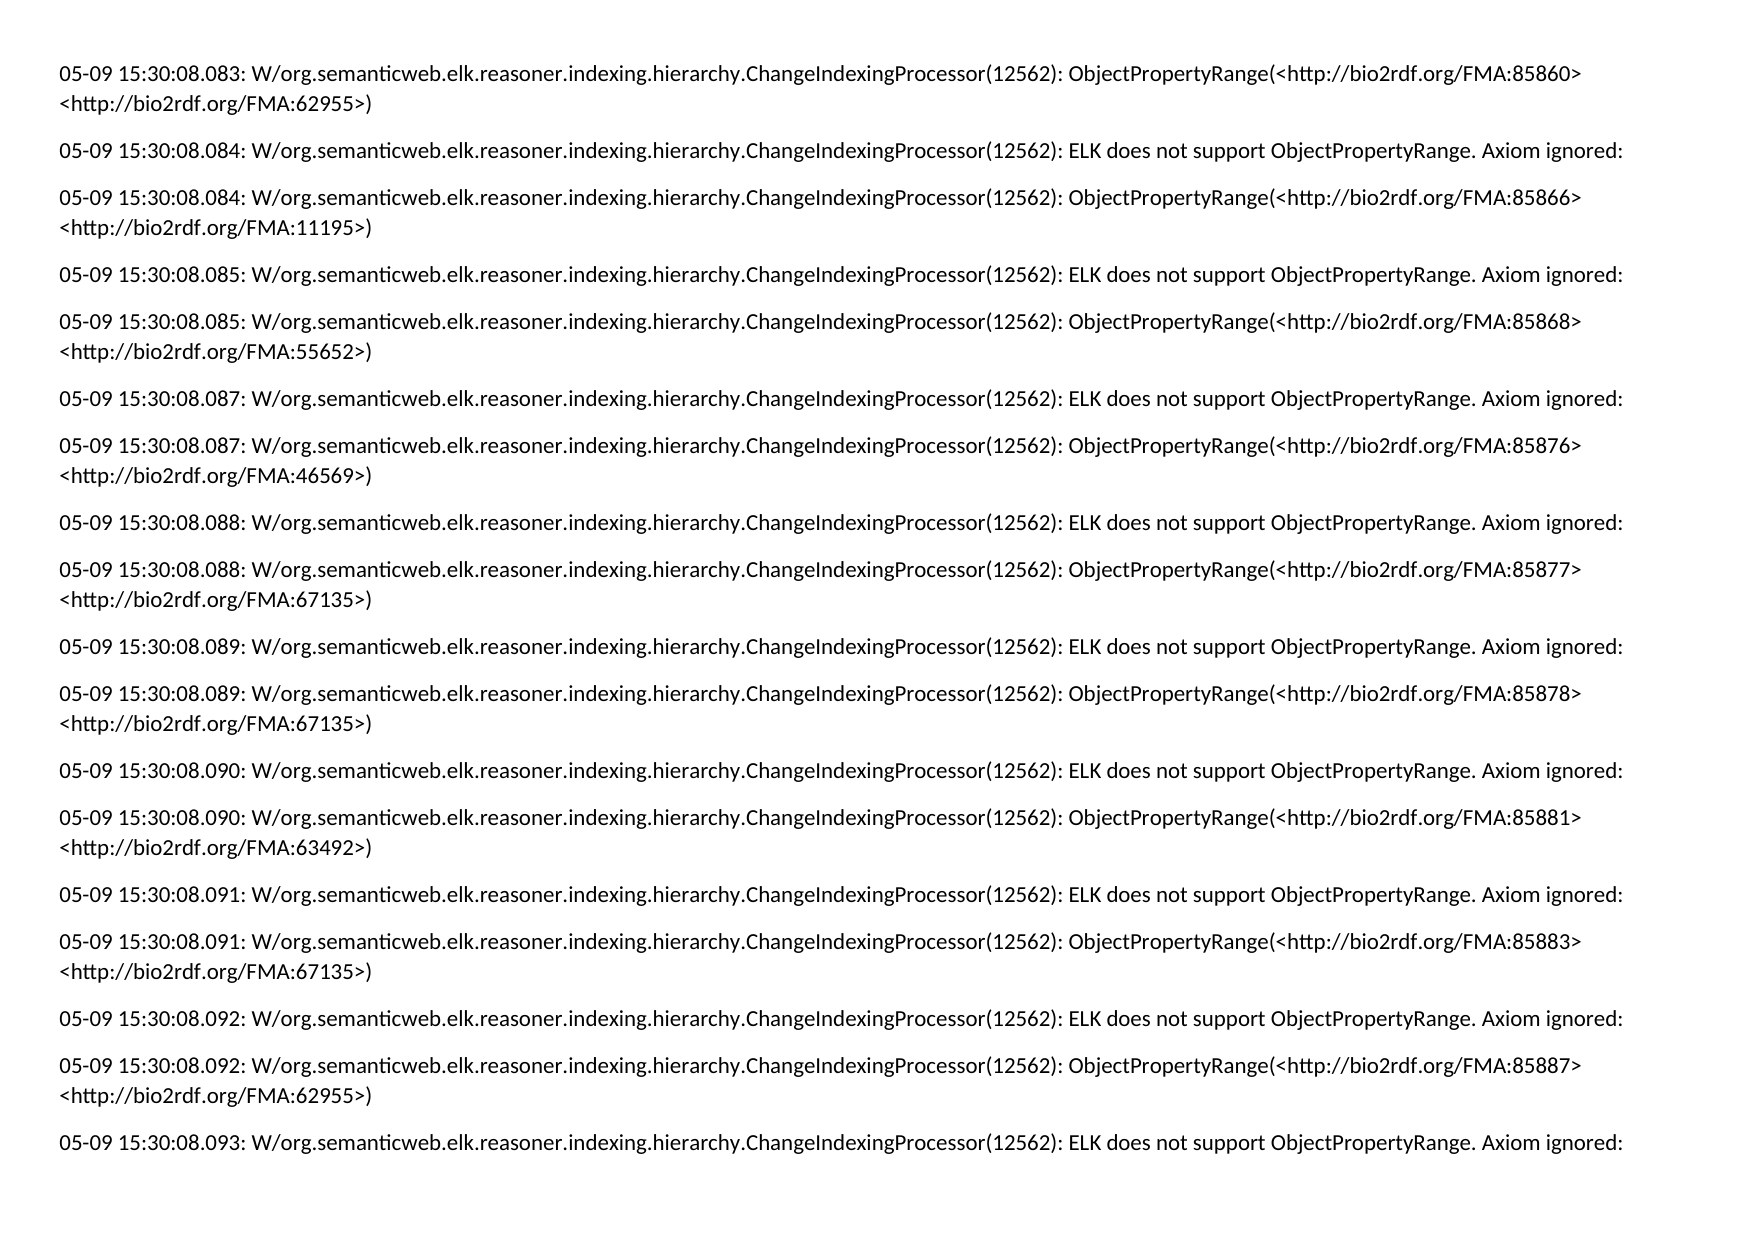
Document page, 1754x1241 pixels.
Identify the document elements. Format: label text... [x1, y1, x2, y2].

text 05-09 15:30:08.091: W/org.semanticweb.elk.reasoner.indexing.hierarchy.ChangeIndexingProcessor(12562): ELK does not support ObjectPropertyRange. Axiom ignored: [59, 880, 1695, 908]
text 05-09 15:30:08.089: W/org.semanticweb.elk.reasoner.indexing.hierarchy.ChangeIndexingProcessor(12562): ObjectPropertyRange(<http://bio2rdf.org/FMA:85878> <http://bio2rdf.org/FMA:67135>) [59, 679, 1695, 737]
text 05-09 15:30:08.093: W/org.semanticweb.elk.reasoner.indexing.hierarchy.ChangeIndexingProcessor(12562): ELK does not support ObjectPropertyRange. Axiom ignored: [59, 1128, 1695, 1156]
text 05-09 15:30:08.090: W/org.semanticweb.elk.reasoner.indexing.hierarchy.ChangeIndexingProcessor(12562): ObjectPropertyRange(<http://bio2rdf.org/FMA:85881> <http://bio2rdf.org/FMA:63492>) [59, 803, 1695, 861]
text 05-09 15:30:08.091: W/org.semanticweb.elk.reasoner.indexing.hierarchy.ChangeIndexingProcessor(12562): ObjectPropertyRange(<http://bio2rdf.org/FMA:85883> <http://bio2rdf.org/FMA:67135>) [59, 927, 1695, 985]
text 05-09 15:30:08.087: W/org.semanticweb.elk.reasoner.indexing.hierarchy.ChangeIndexingProcessor(12562): ObjectPropertyRange(<http://bio2rdf.org/FMA:85876> <http://bio2rdf.org/FMA:46569>) [59, 431, 1695, 489]
text 05-09 15:30:08.085: W/org.semanticweb.elk.reasoner.indexing.hierarchy.ChangeIndexingProcessor(12562): ObjectPropertyRange(<http://bio2rdf.org/FMA:85868> <http://bio2rdf.org/FMA:55652>) [59, 307, 1695, 365]
text 05-09 15:30:08.092: W/org.semanticweb.elk.reasoner.indexing.hierarchy.ChangeIndexingProcessor(12562): ELK does not support ObjectPropertyRange. Axiom ignored: [59, 1004, 1695, 1032]
text 05-09 15:30:08.092: W/org.semanticweb.elk.reasoner.indexing.hierarchy.ChangeIndexingProcessor(12562): ObjectPropertyRange(<http://bio2rdf.org/FMA:85887> <http://bio2rdf.org/FMA:62955>) [59, 1051, 1695, 1109]
text 05-09 15:30:08.083: W/org.semanticweb.elk.reasoner.indexing.hierarchy.ChangeIndexingProcessor(12562): ObjectPropertyRange(<http://bio2rdf.org/FMA:85860> <http://bio2rdf.org/FMA:62955>) [59, 59, 1695, 117]
text 05-09 15:30:08.084: W/org.semanticweb.elk.reasoner.indexing.hierarchy.ChangeIndexingProcessor(12562): ObjectPropertyRange(<http://bio2rdf.org/FMA:85866> <http://bio2rdf.org/FMA:11195>) [59, 183, 1695, 241]
text 05-09 15:30:08.087: W/org.semanticweb.elk.reasoner.indexing.hierarchy.ChangeIndexingProcessor(12562): ELK does not support ObjectPropertyRange. Axiom ignored: [59, 384, 1695, 412]
text 05-09 15:30:08.085: W/org.semanticweb.elk.reasoner.indexing.hierarchy.ChangeIndexingProcessor(12562): ELK does not support ObjectPropertyRange. Axiom ignored: [59, 260, 1695, 288]
text 05-09 15:30:08.089: W/org.semanticweb.elk.reasoner.indexing.hierarchy.ChangeIndexingProcessor(12562): ELK does not support ObjectPropertyRange. Axiom ignored: [59, 632, 1695, 660]
text 05-09 15:30:08.088: W/org.semanticweb.elk.reasoner.indexing.hierarchy.ChangeIndexingProcessor(12562): ObjectPropertyRange(<http://bio2rdf.org/FMA:85877> <http://bio2rdf.org/FMA:67135>) [59, 555, 1695, 613]
text 05-09 15:30:08.090: W/org.semanticweb.elk.reasoner.indexing.hierarchy.ChangeIndexingProcessor(12562): ELK does not support ObjectPropertyRange. Axiom ignored: [59, 756, 1695, 784]
text 05-09 15:30:08.084: W/org.semanticweb.elk.reasoner.indexing.hierarchy.ChangeIndexingProcessor(12562): ELK does not support ObjectPropertyRange. Axiom ignored: [59, 136, 1695, 164]
text 05-09 15:30:08.088: W/org.semanticweb.elk.reasoner.indexing.hierarchy.ChangeIndexingProcessor(12562): ELK does not support ObjectPropertyRange. Axiom ignored: [59, 508, 1695, 536]
